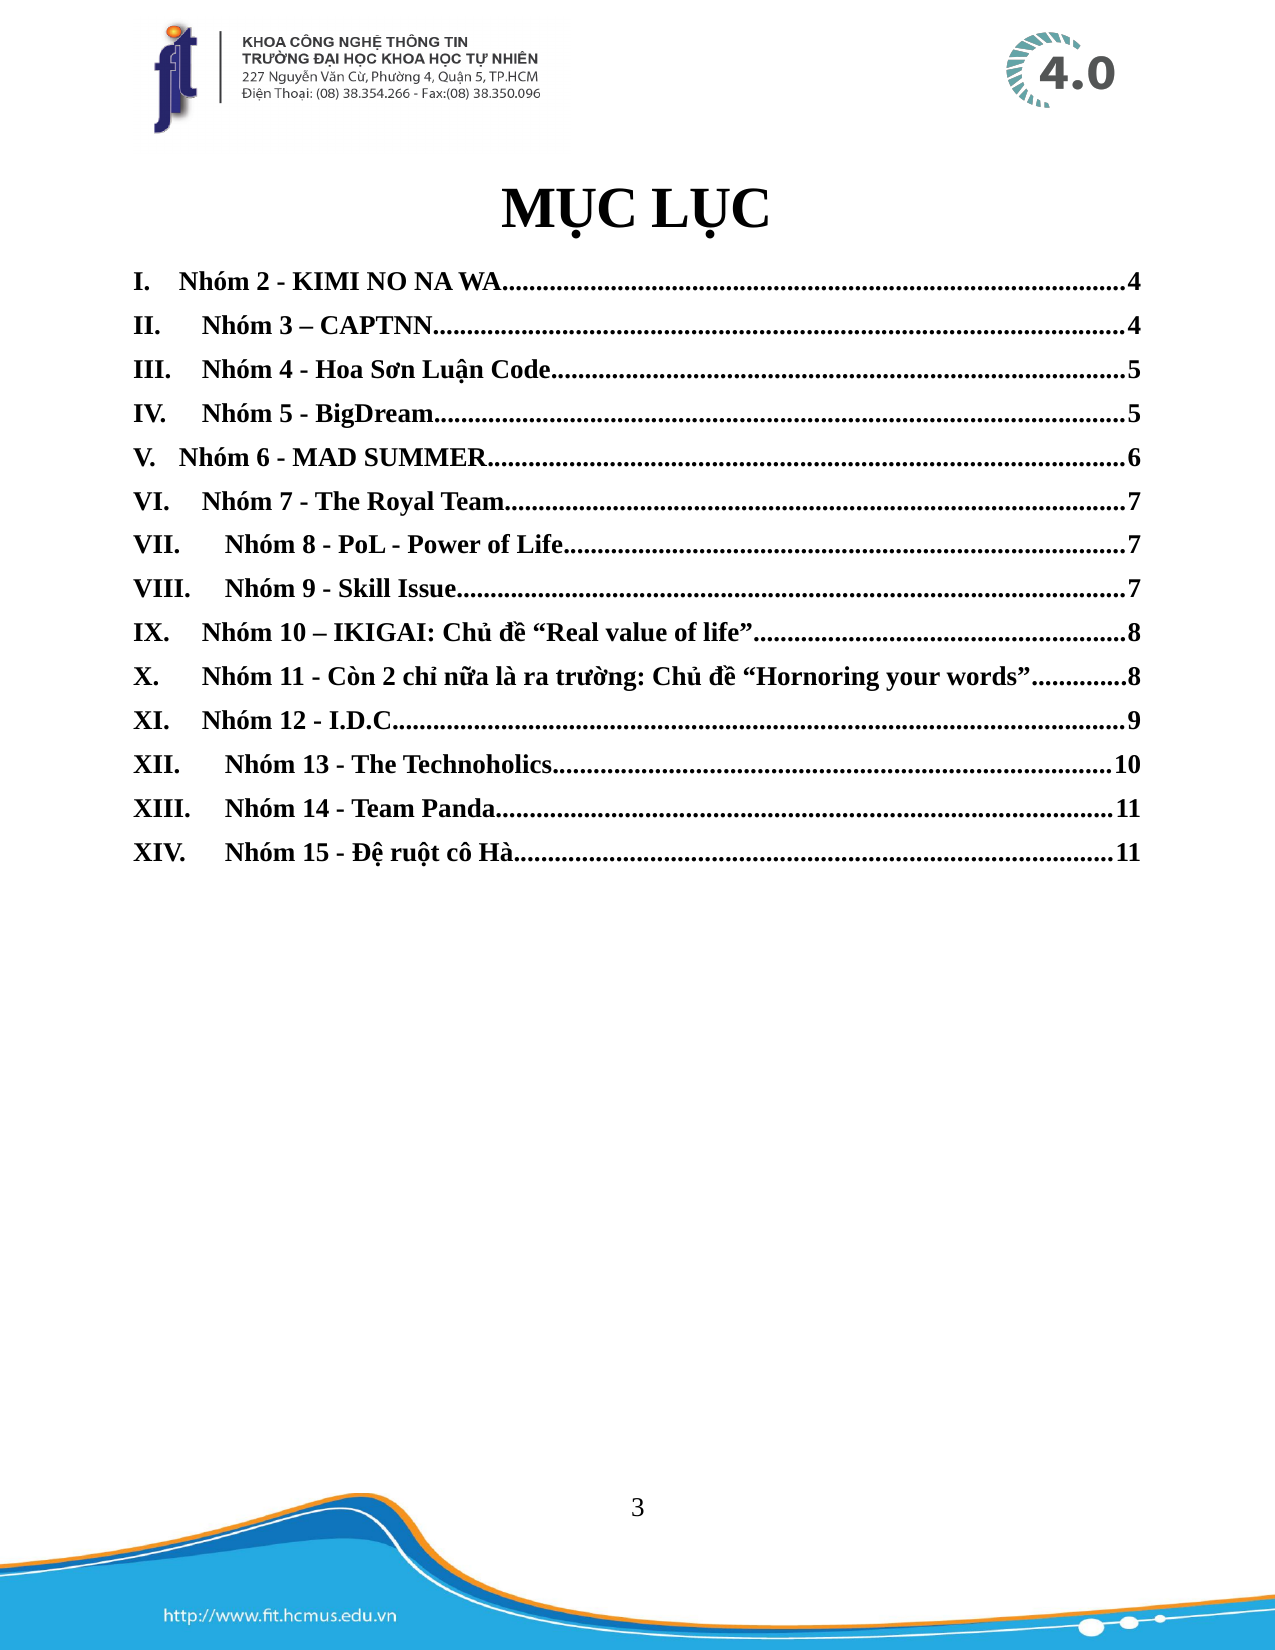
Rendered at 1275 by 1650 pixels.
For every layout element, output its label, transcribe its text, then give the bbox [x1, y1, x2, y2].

text X. Nhóm 11 - Còn 2 chỉ nữa là ra trường: Chủ đề “Hornoring your words” 8 [133, 660, 1142, 692]
picture [132, 16, 572, 154]
title MỤC LỤC [133, 173, 1142, 240]
text IV. Nhóm 5 - BigDream 5 [133, 397, 1142, 428]
picture [998, 26, 1124, 111]
text VI. Nhóm 7 - The Royal Team 7 [133, 484, 1142, 516]
text XII. Nhóm 13 - The Technoholics 10 [133, 748, 1142, 779]
text III. Nhóm 4 - Hoa Sơn Luận Code 5 [133, 353, 1142, 384]
text IX. Nhóm 10 – IKIGAI: Chủ đề “Real value of life” 8 [133, 616, 1142, 648]
text XIV. Nhóm 15 - Đệ ruột cô Hà 11 [133, 836, 1142, 867]
text XI. Nhóm 12 - I.D.C 9 [133, 704, 1142, 736]
text V. Nhóm 6 - MAD SUMMER 6 [133, 441, 1142, 472]
picture [0, 1493, 1275, 1650]
text VIII. Nhóm 9 - Skill Issue 7 [133, 572, 1142, 604]
text I. Nhóm 2 - KIMI NO NA WA 4 [133, 265, 1142, 296]
text VII. Nhóm 8 - PoL - Power of Life 7 [133, 528, 1142, 560]
text II. Nhóm 3 – CAPTNN 4 [133, 309, 1142, 340]
text XIII. Nhóm 14 - Team Panda 11 [133, 792, 1142, 823]
